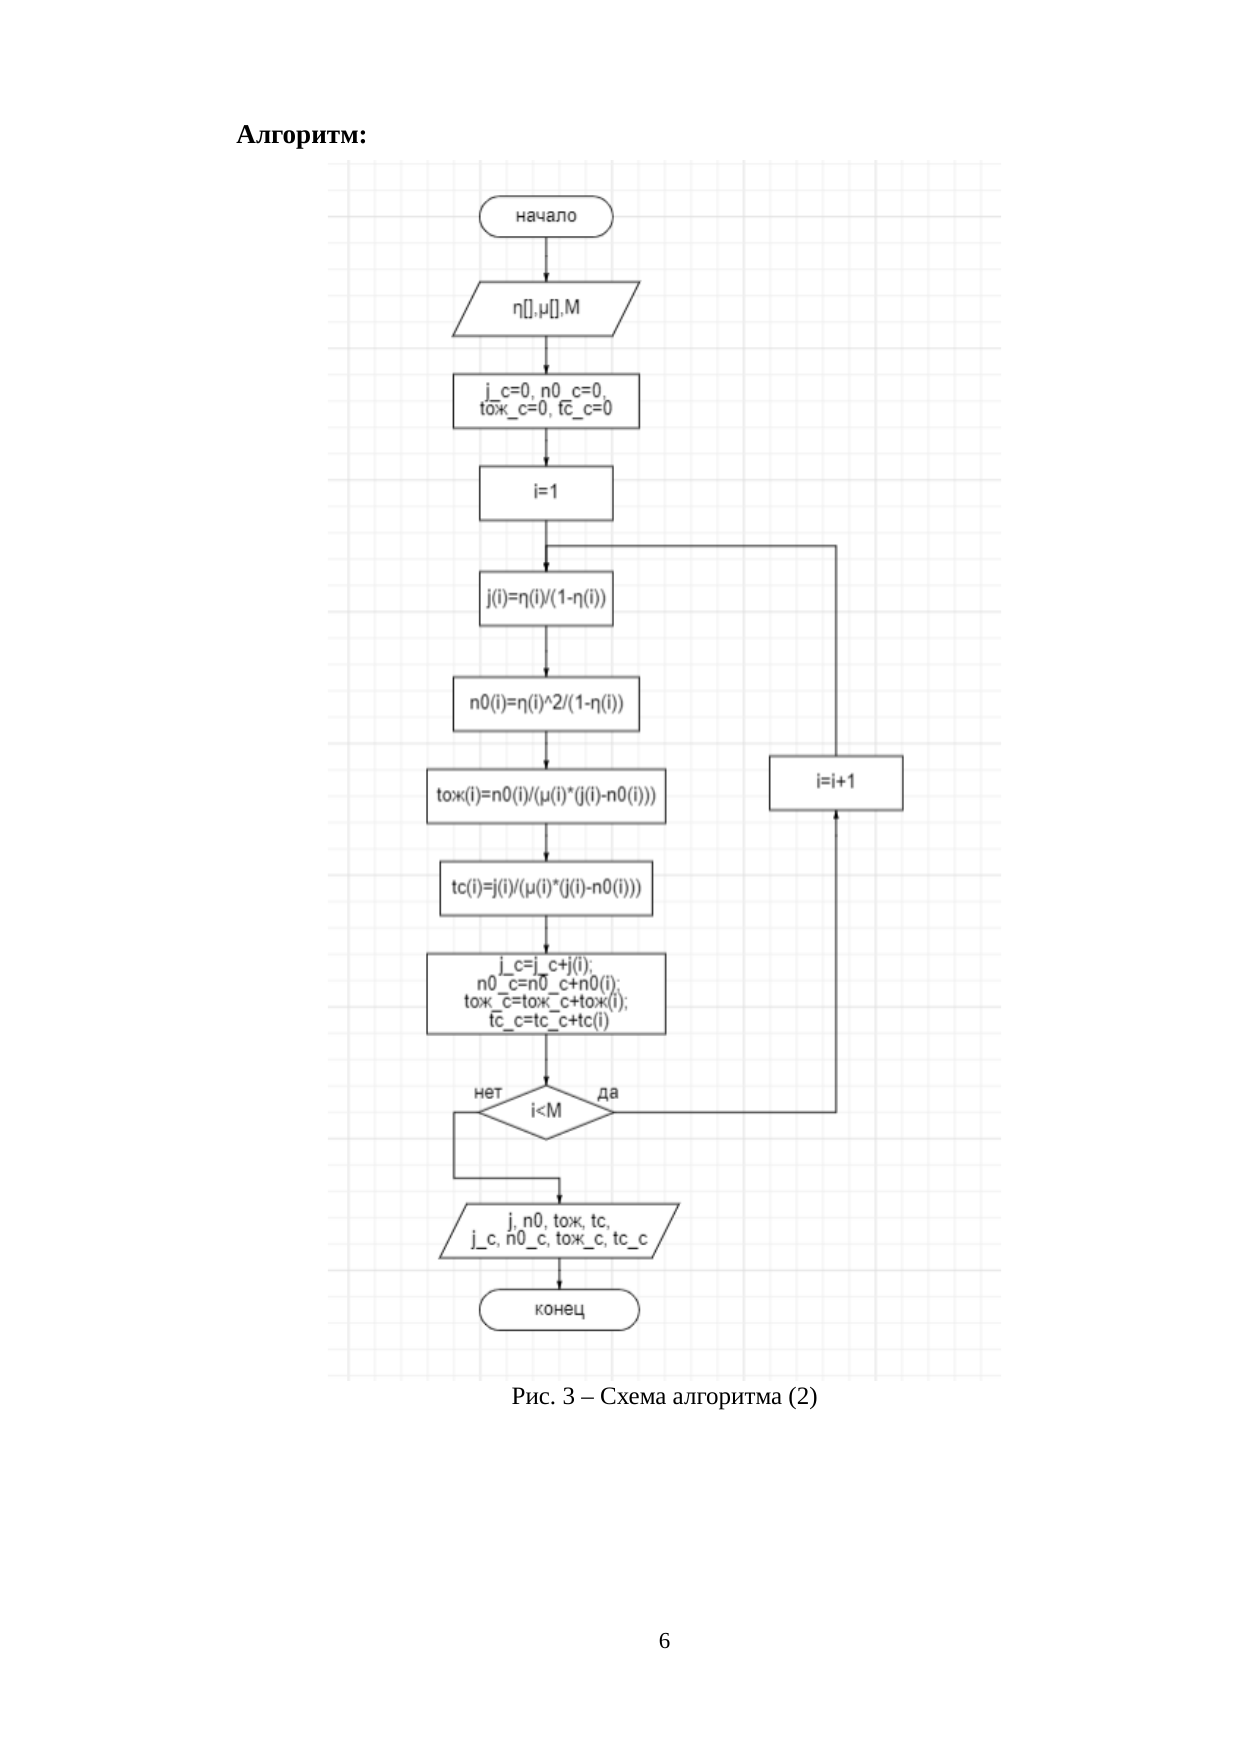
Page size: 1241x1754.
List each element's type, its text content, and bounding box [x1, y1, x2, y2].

text Рис. 3 – Схема алгоритма (2) [177, 1381, 1152, 1409]
picture [327, 160, 1002, 1381]
subtitle Алгоритм: [177, 118, 1152, 149]
